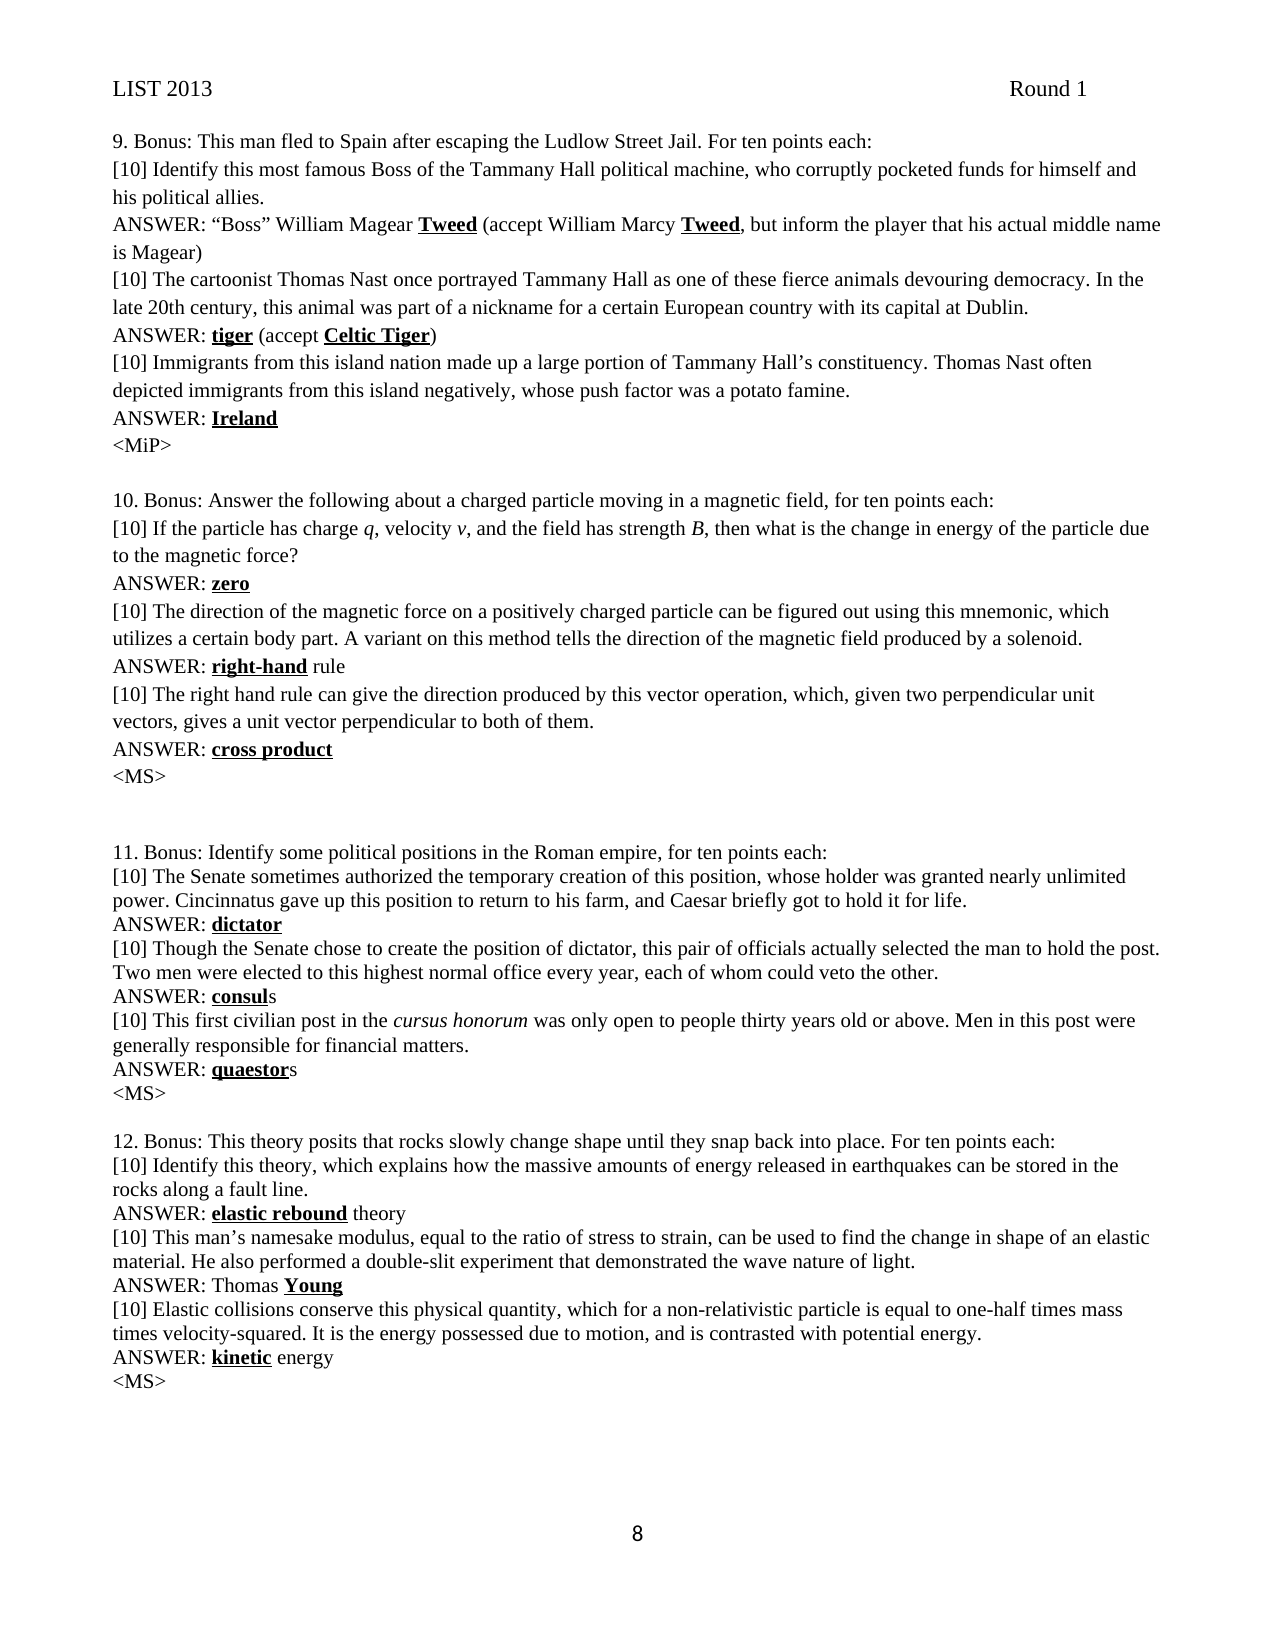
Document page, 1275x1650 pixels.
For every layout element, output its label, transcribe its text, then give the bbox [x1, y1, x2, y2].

text 11. Bonus: Identify some political positions in the Roman empire, for ten points each: [10] The Senate sometimes authorized the temporary creation of this position, whose holder was granted nearly unlimited power. Cincinnatus gave up this position to return to his farm, and Caesar briefly got to hold it for life. ANSWER: dictator [10] Though the Senate chose to create the position of dictator, this pair of officials actually selected the man to hold the post. Two men were elected to this highest normal office every year, each of whom could veto the other. ANSWER: consuls [10] This first civilian post in the cursus honorum was only open to people thirty years old or above. Men in this post were generally responsible for financial matters. ANSWER: quaestors <MS> 12. Bonus: This theory posits that rocks slowly change shape until they snap back into place. For ten points each: [10] Identify this theory, which explains how the massive amounts of energy released in earthquakes can be stored in the rocks along a fault line. ANSWER: elastic rebound theory [10] This man’s namesake modulus, equal to the ratio of stress to strain, can be used to find the change in shape of an elastic material. He also performed a double-slit experiment that demonstrated the wave nature of light. ANSWER: Thomas Young [10] Elastic collisions conserve this physical quantity, which for a non-relativistic particle is equal to one-half times mass times velocity-squared. It is the energy possessed due to motion, and is contrasted with potential energy. ANSWER: kinetic energy <MS> [112, 792, 1162, 1421]
text 9. Bonus: This man fled to Spain after escaping the Ludlow Street Jail. For ten points each: [10] Identify this most famous Boss of the Tammany Hall political machine, who corruptly pocketed funds for himself and his political allies. ANSWER: “Boss” William Magear Tweed (accept William Marcy Tweed, but inform the player that his actual middle name is Magear) [10] The cartoonist Thomas Nast once portrayed Tammany Hall as one of these fierce animals devouring democracy. In the late 20th century, this animal was part of a nickname for a certain European country with its capital at Dublin. ANSWER: tiger (accept Celtic Tiger) [10] Immigrants from this island nation made up a large portion of Tammany Hall’s constituency. Thomas Nast often depicted immigrants from this island negatively, whose push factor was a potato famine. ANSWER: Ireland <MiP> 10. Bonus: Answer the following about a charged particle moving in a magnetic field, for ten points each: [10] If the particle has charge q, velocity v, and the field has strength B, then what is the change in energy of the particle due to the magnetic force? ANSWER: zero [10] The direction of the magnetic force on a positively charged particle can be figured out using this mnemonic, which utilizes a certain body part. A variant on this method tells the direction of the magnetic field produced by a solenoid. ANSWER: right-hand rule [10] The right hand rule can give the direction produced by this vector operation, which, given two perpendicular unit vectors, gives a unit vector perpendicular to both of them. ANSWER: cross product <MS> [112, 129, 1162, 788]
